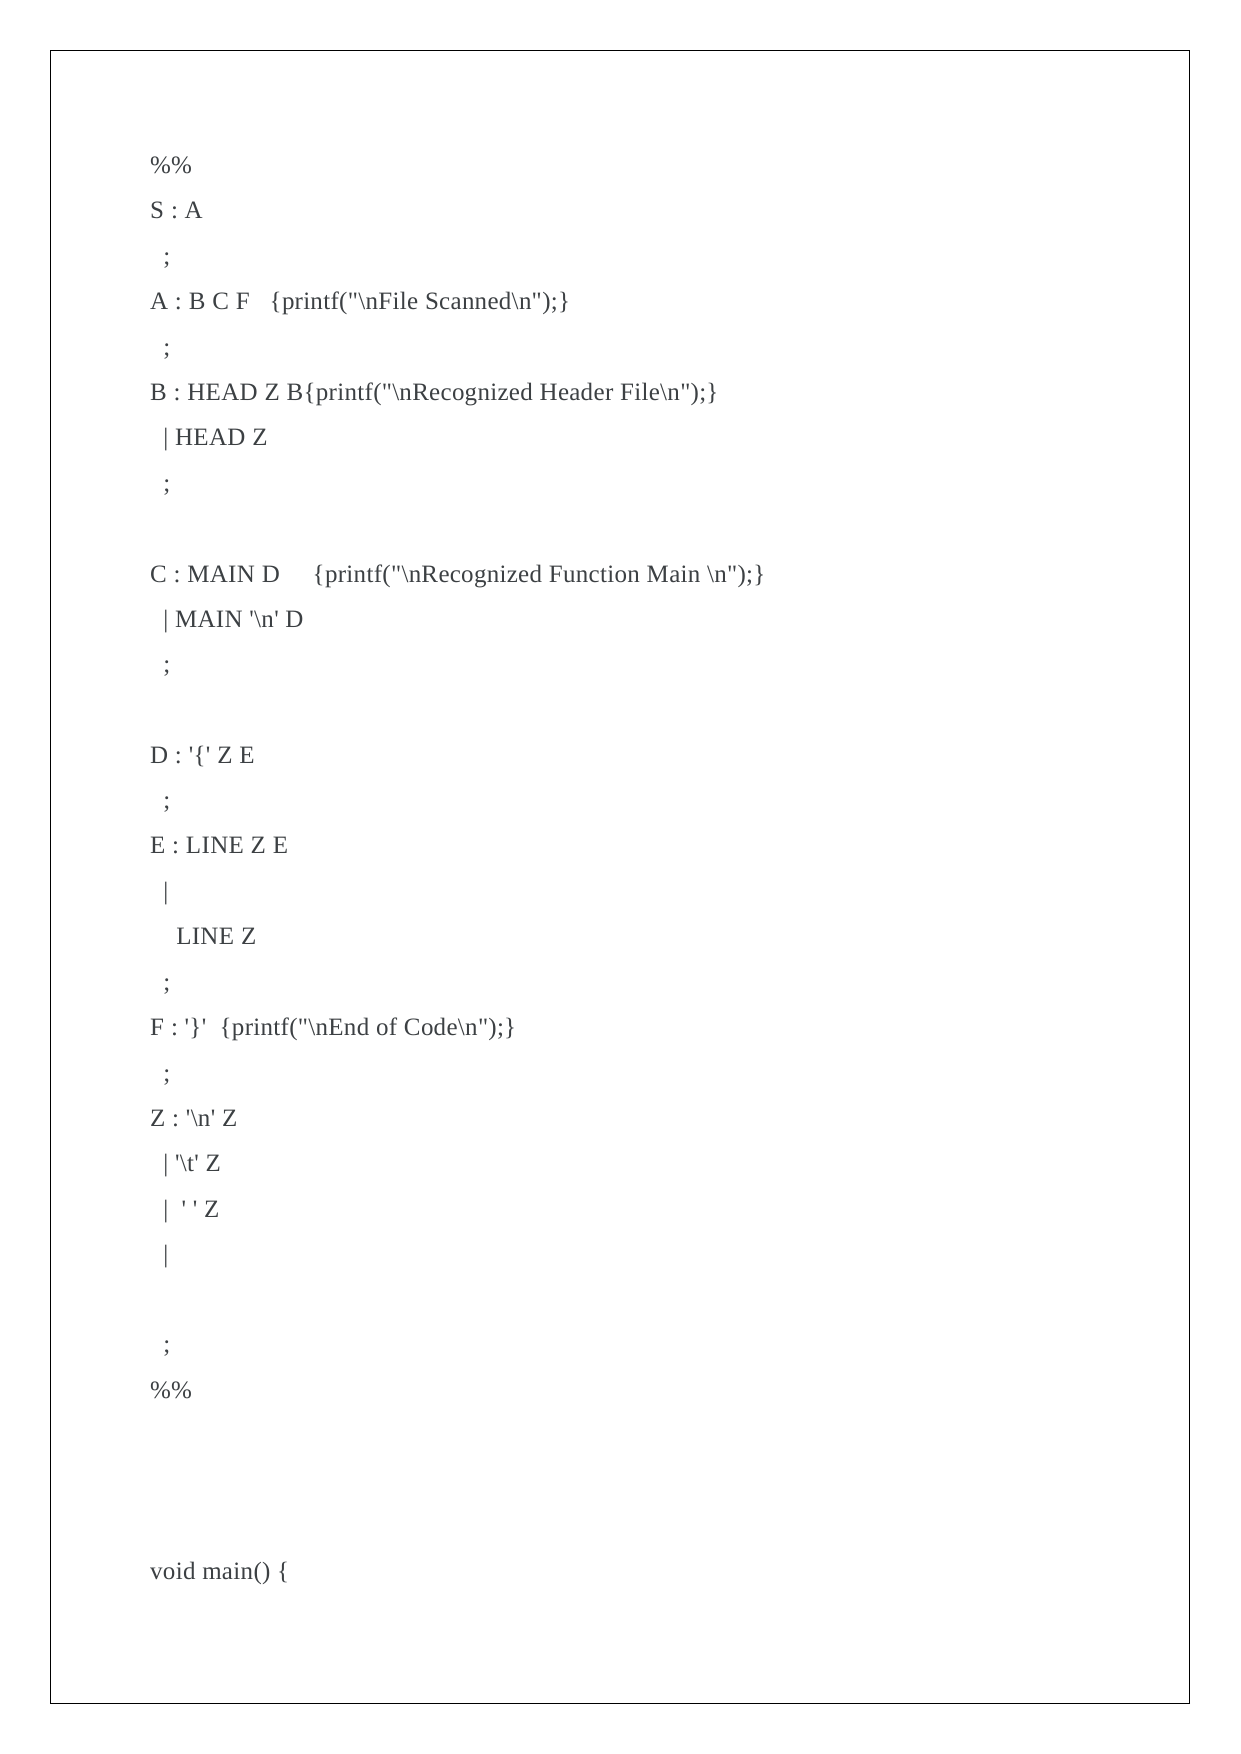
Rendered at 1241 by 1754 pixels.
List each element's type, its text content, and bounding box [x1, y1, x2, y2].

text E : LINE Z E [150, 831, 1090, 859]
text A : B C F {printf("\nFile Scanned\n");} [150, 286, 1090, 315]
text | MAIN '\n' D [150, 604, 1090, 633]
text | HEAD Z [150, 422, 1090, 451]
text ; [150, 785, 1090, 814]
text | ' ' Z [150, 1194, 1090, 1223]
text ; [150, 967, 1090, 996]
text ; [150, 468, 1090, 497]
text void main() { [150, 1556, 1090, 1585]
text %% [150, 150, 1090, 179]
text C : MAIN D {printf("\nRecognized Function Main \n");} [150, 559, 1090, 587]
text ; [150, 1058, 1090, 1086]
text B : HEAD Z B{printf("\nRecognized Header File\n");} [150, 377, 1090, 406]
text S : A [150, 195, 1090, 224]
text ; [150, 332, 1090, 360]
text %% [150, 1375, 1090, 1403]
text F : '}' {printf("\nEnd of Code\n");} [150, 1012, 1090, 1041]
text | '\t' Z [150, 1148, 1090, 1177]
text | [150, 1239, 1090, 1268]
text LINE Z [150, 921, 1090, 950]
text D : '{' Z E [150, 740, 1090, 768]
text | [150, 876, 1090, 905]
text ; [150, 649, 1090, 678]
text Z : '\n' Z [150, 1103, 1090, 1132]
text ; [150, 1329, 1090, 1358]
text ; [150, 241, 1090, 269]
